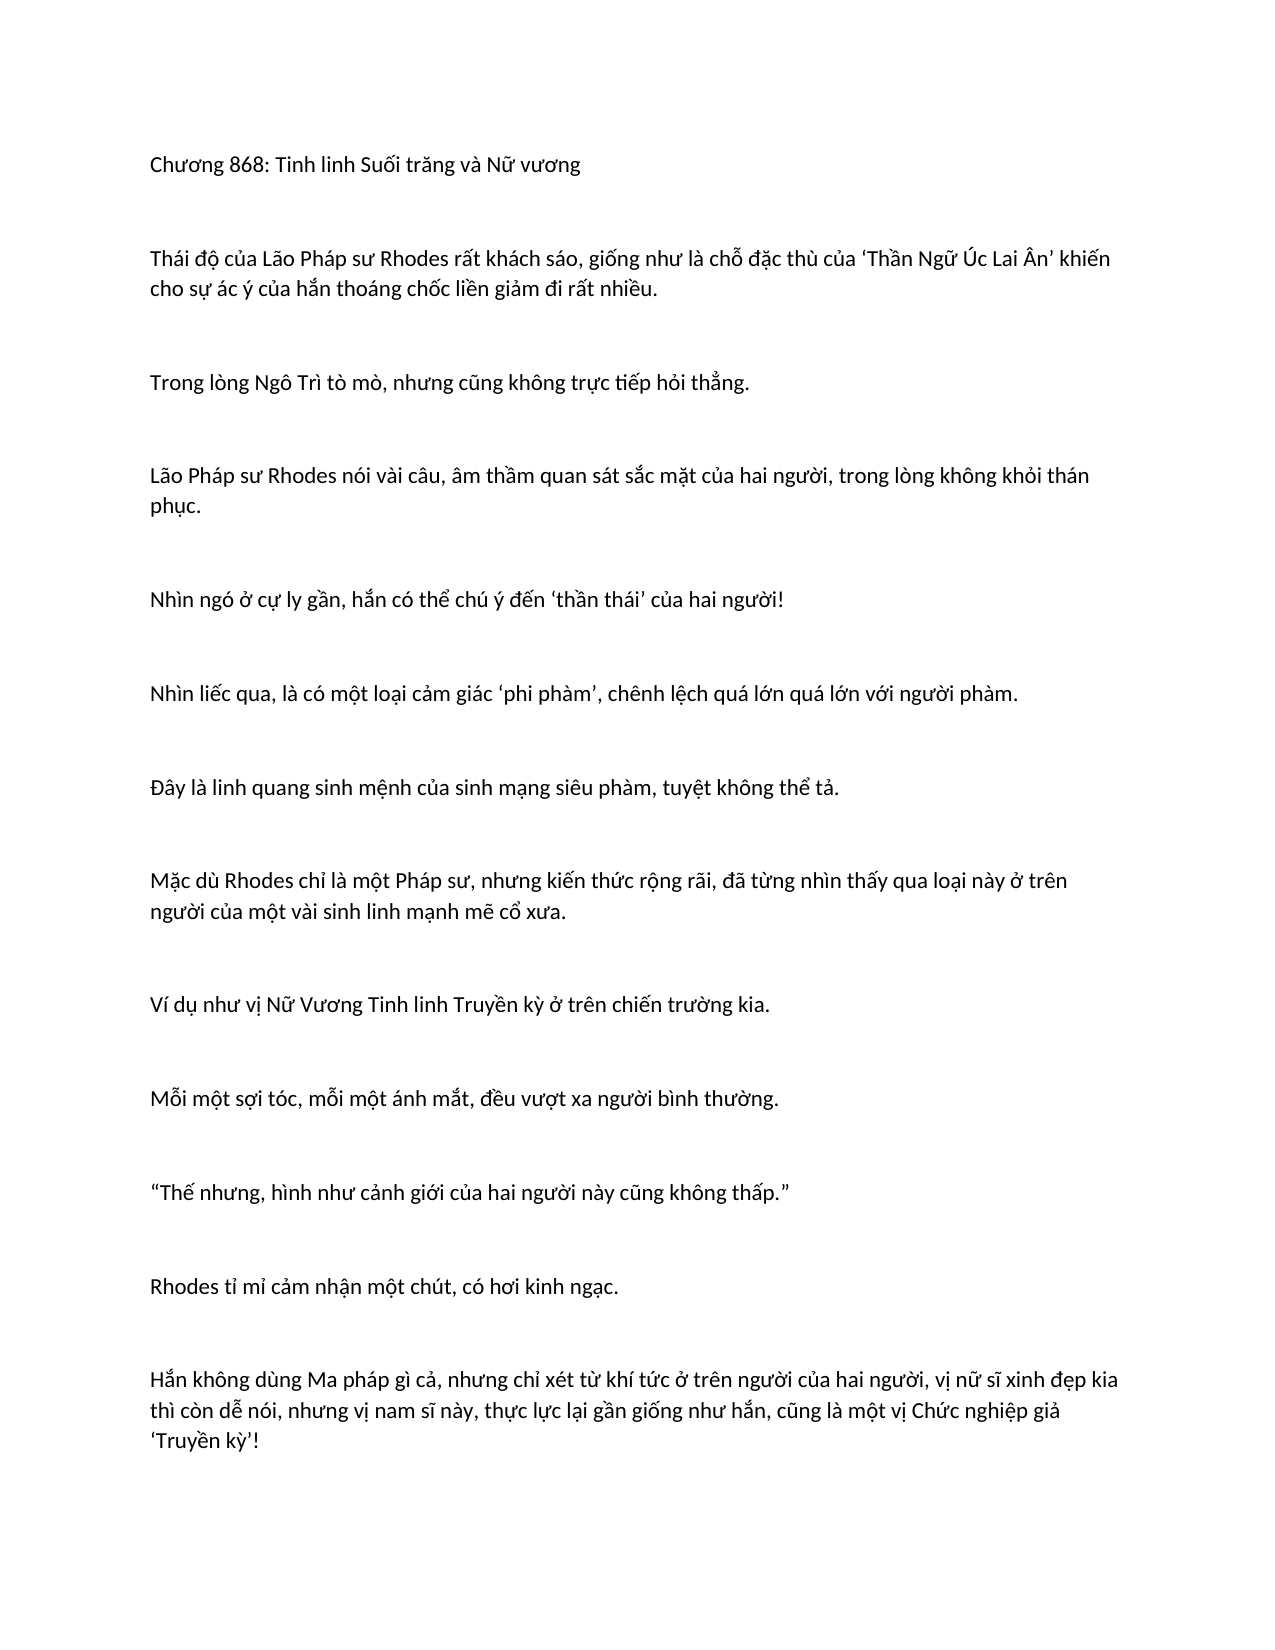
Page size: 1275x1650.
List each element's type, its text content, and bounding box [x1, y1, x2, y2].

text Lão Pháp sư Rhodes nói vài câu, âm thầm quan sát sắc mặt của hai người, trong lòng không khỏi thán phục. [150, 461, 1125, 520]
text Mỗi một sợi tóc, mỗi một ánh mắt, đều vượt xa người bình thường. [150, 1084, 1125, 1112]
text Rhodes tỉ mỉ cảm nhận một chút, có hơi kinh ngạc. [150, 1272, 1125, 1300]
text Ví dụ như vị Nữ Vương Tinh linh Truyền kỳ ở trên chiến trường kia. [150, 991, 1125, 1019]
text Nhìn ngó ở cự ly gần, hắn có thể chú ý đến ‘thần thái’ của hai người! [150, 585, 1125, 613]
text Thái độ của Lão Pháp sư Rhodes rất khách sáo, giống như là chỗ đặc thù của ‘Thần Ngữ Úc Lai Ân’ khiến cho sự ác ý của hắn thoáng chốc liền giảm đi rất nhiều. [150, 244, 1125, 302]
text Nhìn liếc qua, là có một loại cảm giác ‘phi phàm’, chênh lệch quá lớn quá lớn với người phàm. [150, 679, 1125, 707]
text Đây là linh quang sinh mệnh của sinh mạng siêu phàm, tuyệt không thể tả. [150, 773, 1125, 801]
text Hắn không dùng Ma pháp gì cả, nhưng chỉ xét từ khí tức ở trên người của hai người, vị nữ sĩ xinh đẹp kia thì còn dễ nói, nhưng vị nam sĩ này, thực lực lại gần giống như hắn, cũng là một vị Chức nghiệp giả ‘Truyền kỳ’! [150, 1366, 1125, 1454]
text Mặc dù Rhodes chỉ là một Pháp sư, nhưng kiến thức rộng rãi, đã từng nhìn thấy qua loại này ở trên người của một vài sinh linh mạnh mẽ cổ xưa. [150, 867, 1125, 925]
text “Thế nhưng, hình như cảnh giới của hai người này cũng không thấp.” [150, 1178, 1125, 1206]
text Trong lòng Ngô Trì tò mò, nhưng cũng không trực tiếp hỏi thẳng. [150, 368, 1125, 396]
text Chương 868: Tinh linh Suối trăng và Nữ vương [150, 150, 1125, 178]
